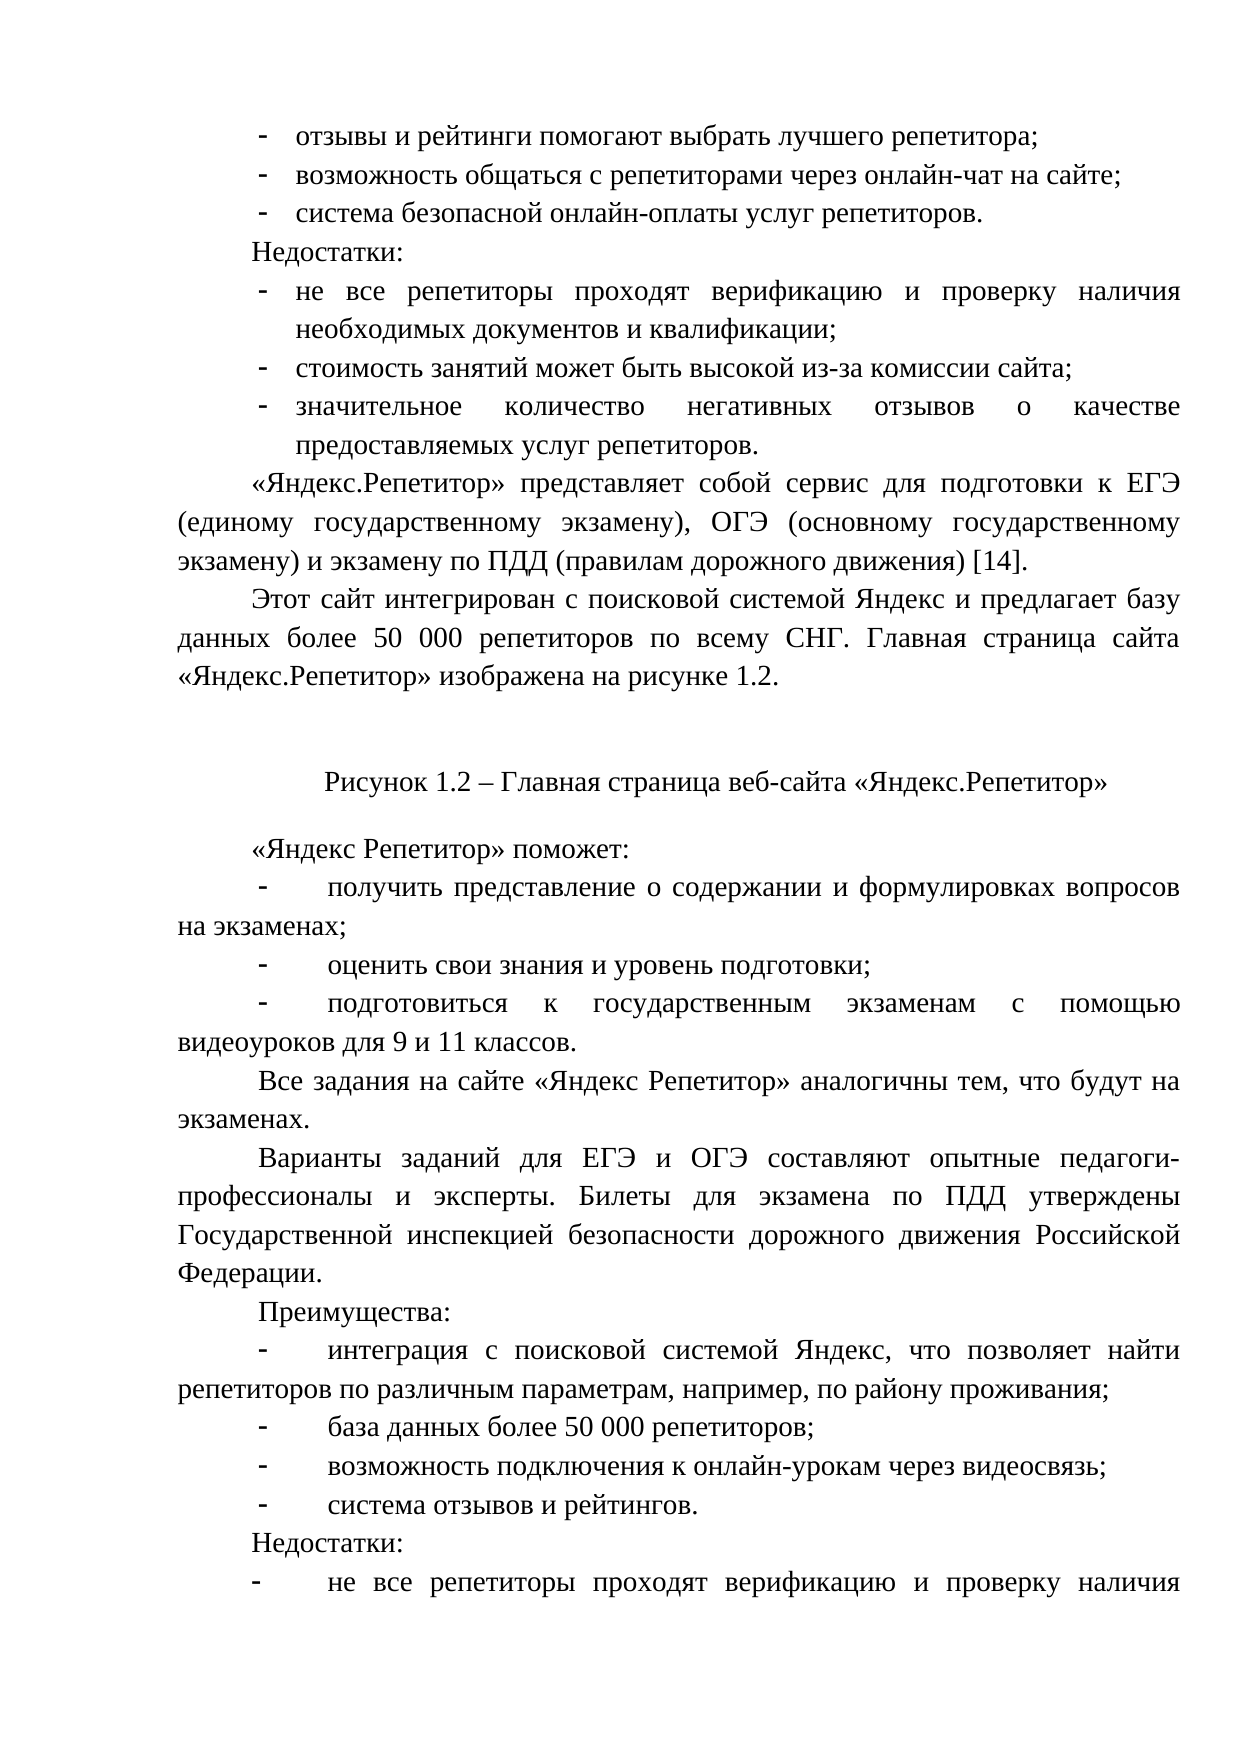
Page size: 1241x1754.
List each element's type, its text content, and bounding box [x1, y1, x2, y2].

text «Яндекс Репетитор» поможет: [177, 831, 1181, 864]
text Недостатки: [177, 1526, 1181, 1559]
list система безопасной онлайн-оплаты услуг репетиторов. [258, 195, 1181, 229]
text Все задания на сайте «Яндекс Репетитор» аналогичны тем, что будут на экзаменах. [177, 1063, 1181, 1135]
list отзывы и рейтинги помогают выбрать лучшего репетитора; [258, 118, 1181, 152]
list подготовиться к государственным экзаменам с помощью видеоуроков для 9 и 11 классов. [177, 985, 1181, 1058]
list стоимость занятий может быть высокой из-за комиссии сайта; [258, 350, 1181, 383]
text Недостатки: [177, 234, 1181, 268]
list оценить свои знания и уровень подготовки; [177, 947, 1181, 980]
list значительное количество негативных отзывов о качестве предоставляемых услуг репетиторов. [258, 388, 1181, 461]
list система отзывов и рейтингов. [177, 1487, 1181, 1521]
text Преимущества: [177, 1294, 1181, 1327]
list получить представление о содержании и формулировках вопросов на экзаменах; [177, 869, 1181, 942]
list база данных более 50 000 репетиторов; [177, 1409, 1181, 1443]
text «Яндекс.Репетитор» представляет собой сервис для подготовки к ЕГЭ (единому государственному экзамену), ОГЭ (основному государственному экзамену) и экзамену по ПДД (правилам дорожного движения) [14]. [177, 466, 1181, 576]
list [177, 1564, 1181, 1598]
list возможность подключения к онлайн-урокам через видеосвязь; [177, 1448, 1181, 1482]
text Рисунок 1.2 – Главная страница веб-сайта «Яндекс.Репетитор» [177, 764, 1181, 797]
list не все репетиторы проходят верификацию и проверку наличия необходимых документов и квалификации; [258, 273, 1181, 345]
text Этот сайт интегрирован с поисковой системой Яндекс и предлагает базу данных более 50 000 репетиторов по всему СНГ. Главная страница сайта «Яндекс.Репетитор» изображена на рисунке 1.2. [177, 581, 1181, 692]
list возможность общаться с репетиторами через онлайн-чат на сайте; [258, 157, 1181, 190]
list интеграция с поисковой системой Яндекс, что позволяет найти репетиторов по различным параметрам, например, по району проживания; [177, 1332, 1181, 1404]
text Варианты заданий для ЕГЭ и ОГЭ составляют опытные педагоги-профессионалы и эксперты. Билеты для экзамена по ПДД утверждены Государственной инспекцией безопасности дорожного движения Российской Федерации. [177, 1140, 1181, 1289]
